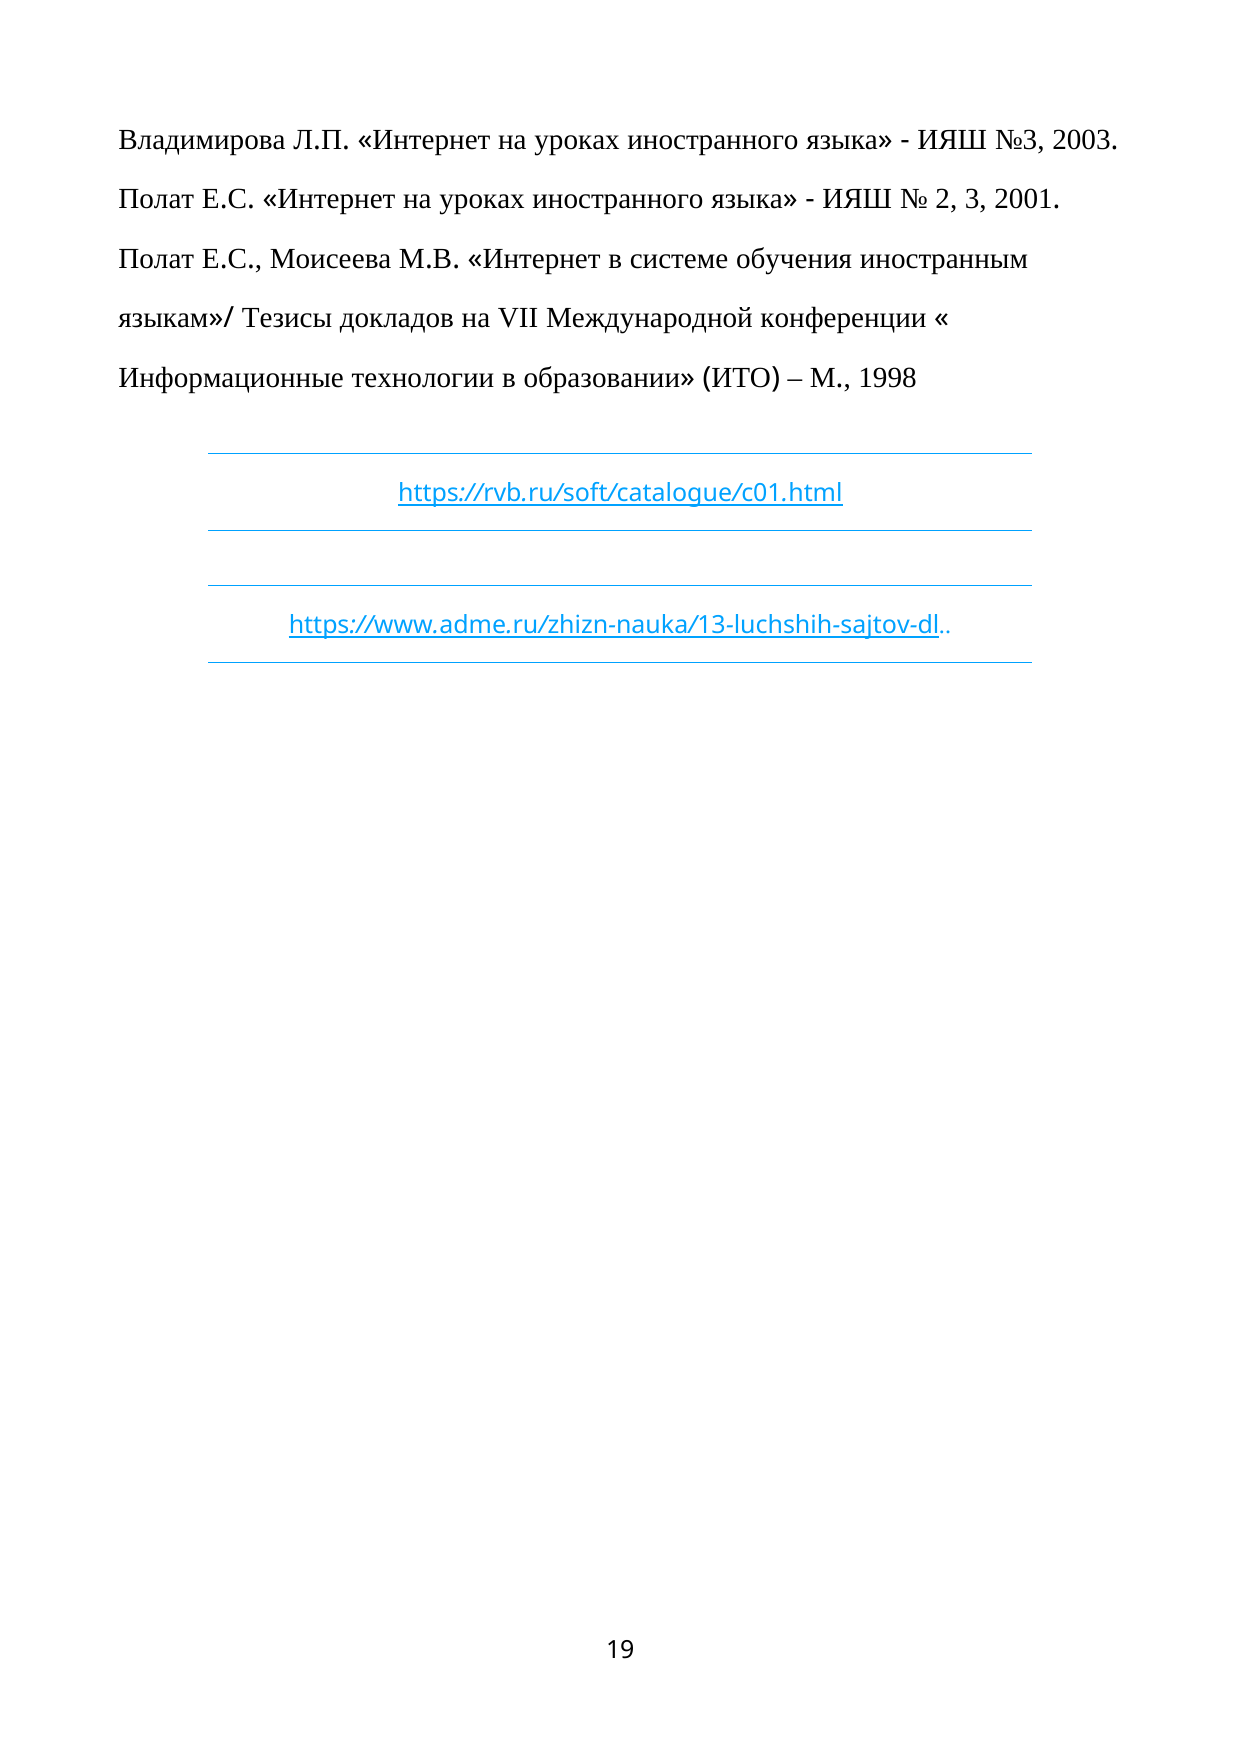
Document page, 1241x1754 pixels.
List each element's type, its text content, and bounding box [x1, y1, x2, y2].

text Полат Е.С. «Интернет на уроках иностранного языка» - ИЯШ № 2, 3, 2001. [118, 178, 1122, 217]
text https://rvb.ru/soft/catalogue/c01.html [208, 454, 1032, 530]
text Владимирова Л.П. «Интернет на уроках иностранного языка» - ИЯШ №3, 2003. [118, 118, 1122, 158]
text Полат Е.С., Моисеева М.В. «Интернет в системе обучения иностранным языкам»/ Тезисы докладов на VII Международной конференции « Информационные технологии в образовании» (ИТО) – М., 1998 [118, 237, 1122, 396]
text https://www.adme.ru/zhizn-nauka/13-luchshih-sajtov-dl.. [208, 586, 1032, 662]
